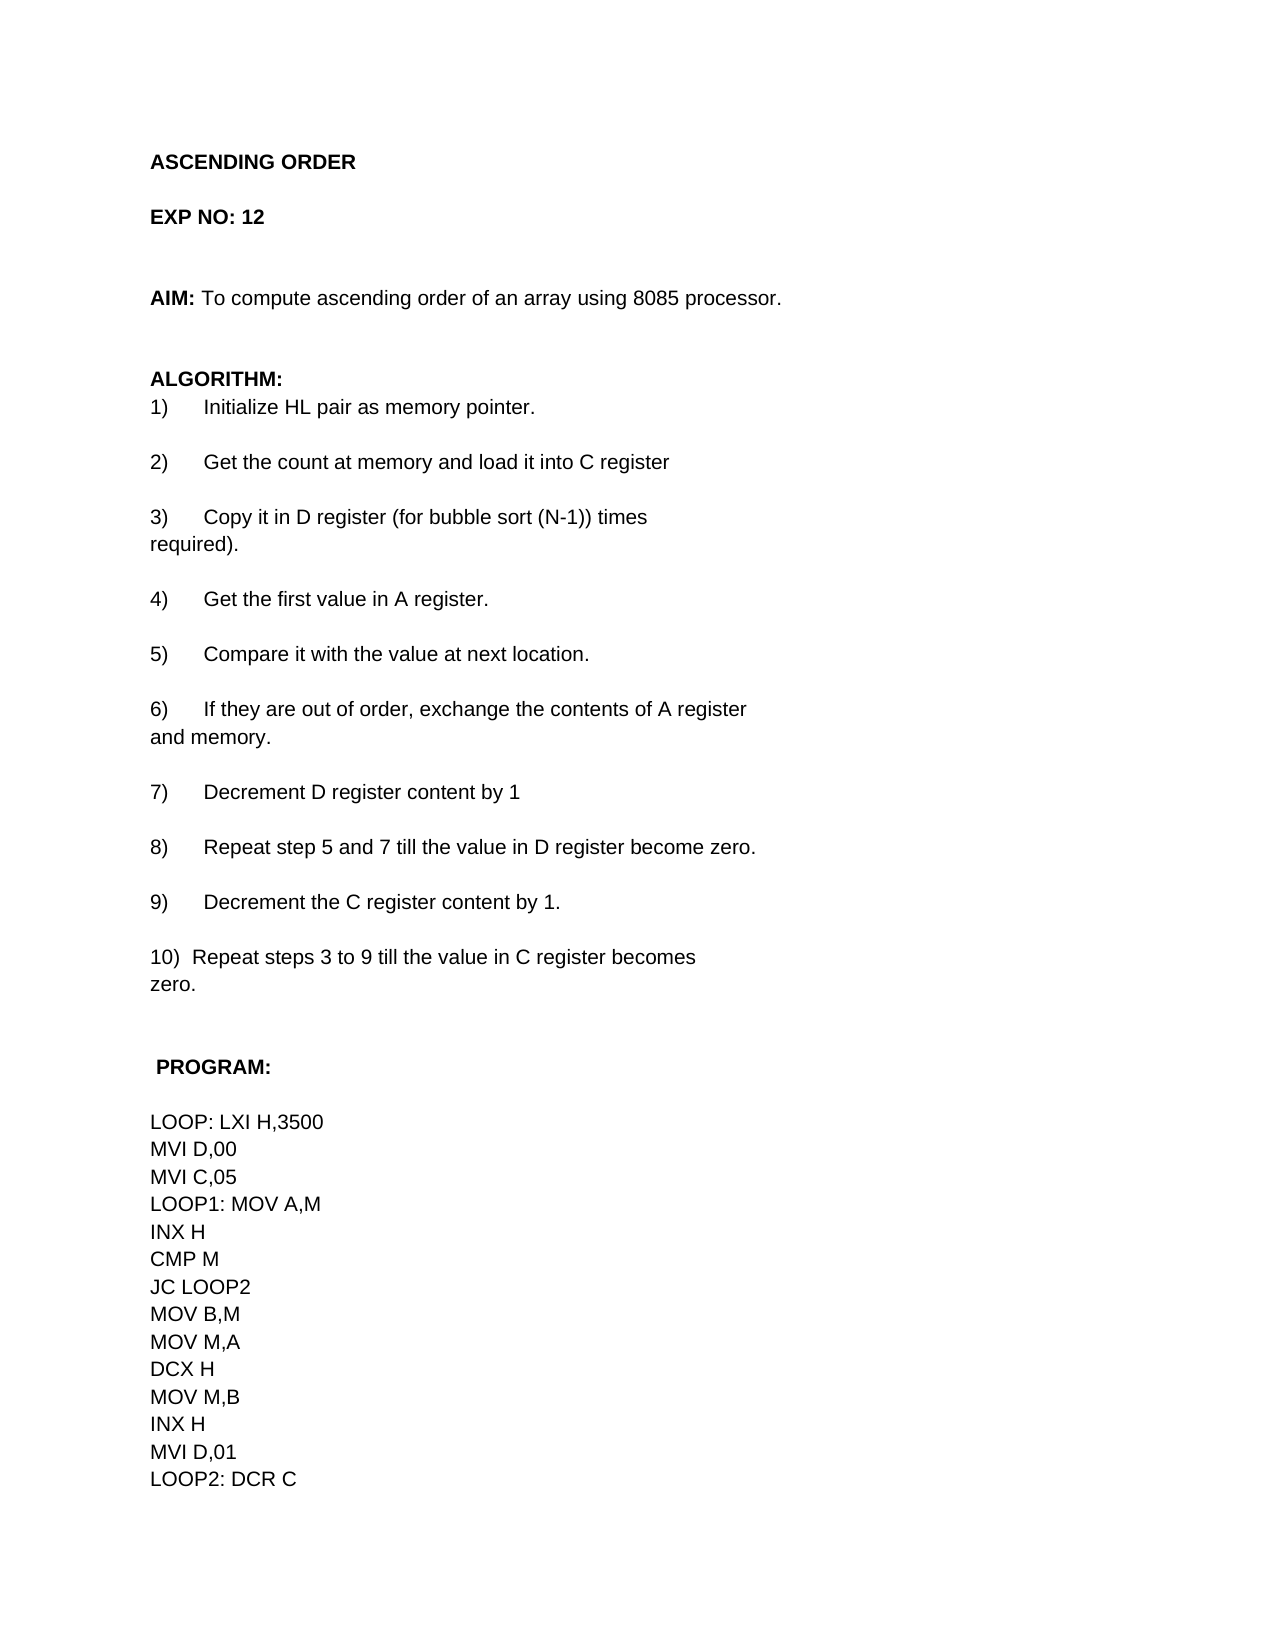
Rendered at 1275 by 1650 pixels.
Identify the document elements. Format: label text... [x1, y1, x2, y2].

text AIM: To compute ascending order of an array using 8085 processor. [150, 286, 1125, 342]
text ALGORITHM: 1) Initialize HL pair as memory pointer. 2) Get the count at memory and load it into C register 3) Copy it in D register (for bubble sort (N-1)) times required). 4) Get the first value in A register. 5) Compare it with the value at next location. 6) If they are out of order, exchange the contents of A register and memory. 7) Decrement D register content by 1 8) Repeat step 5 and 7 till the value in D register become zero. 9) Decrement the C register content by 1. 10) Repeat steps 3 to 9 till the value in C register becomes zero. PROGRAM: LOOP: LXI H,3500 MVI D,00 MVI C,05 LOOP1: MOV A,M INX H CMP M JC LOOP2 MOV B,M MOV M,A DCX H MOV M,B INX H MVI D,01 LOOP2: DCR C [150, 367, 1125, 1491]
text ASCENDING ORDER EXP NO: 12 [150, 150, 1125, 261]
